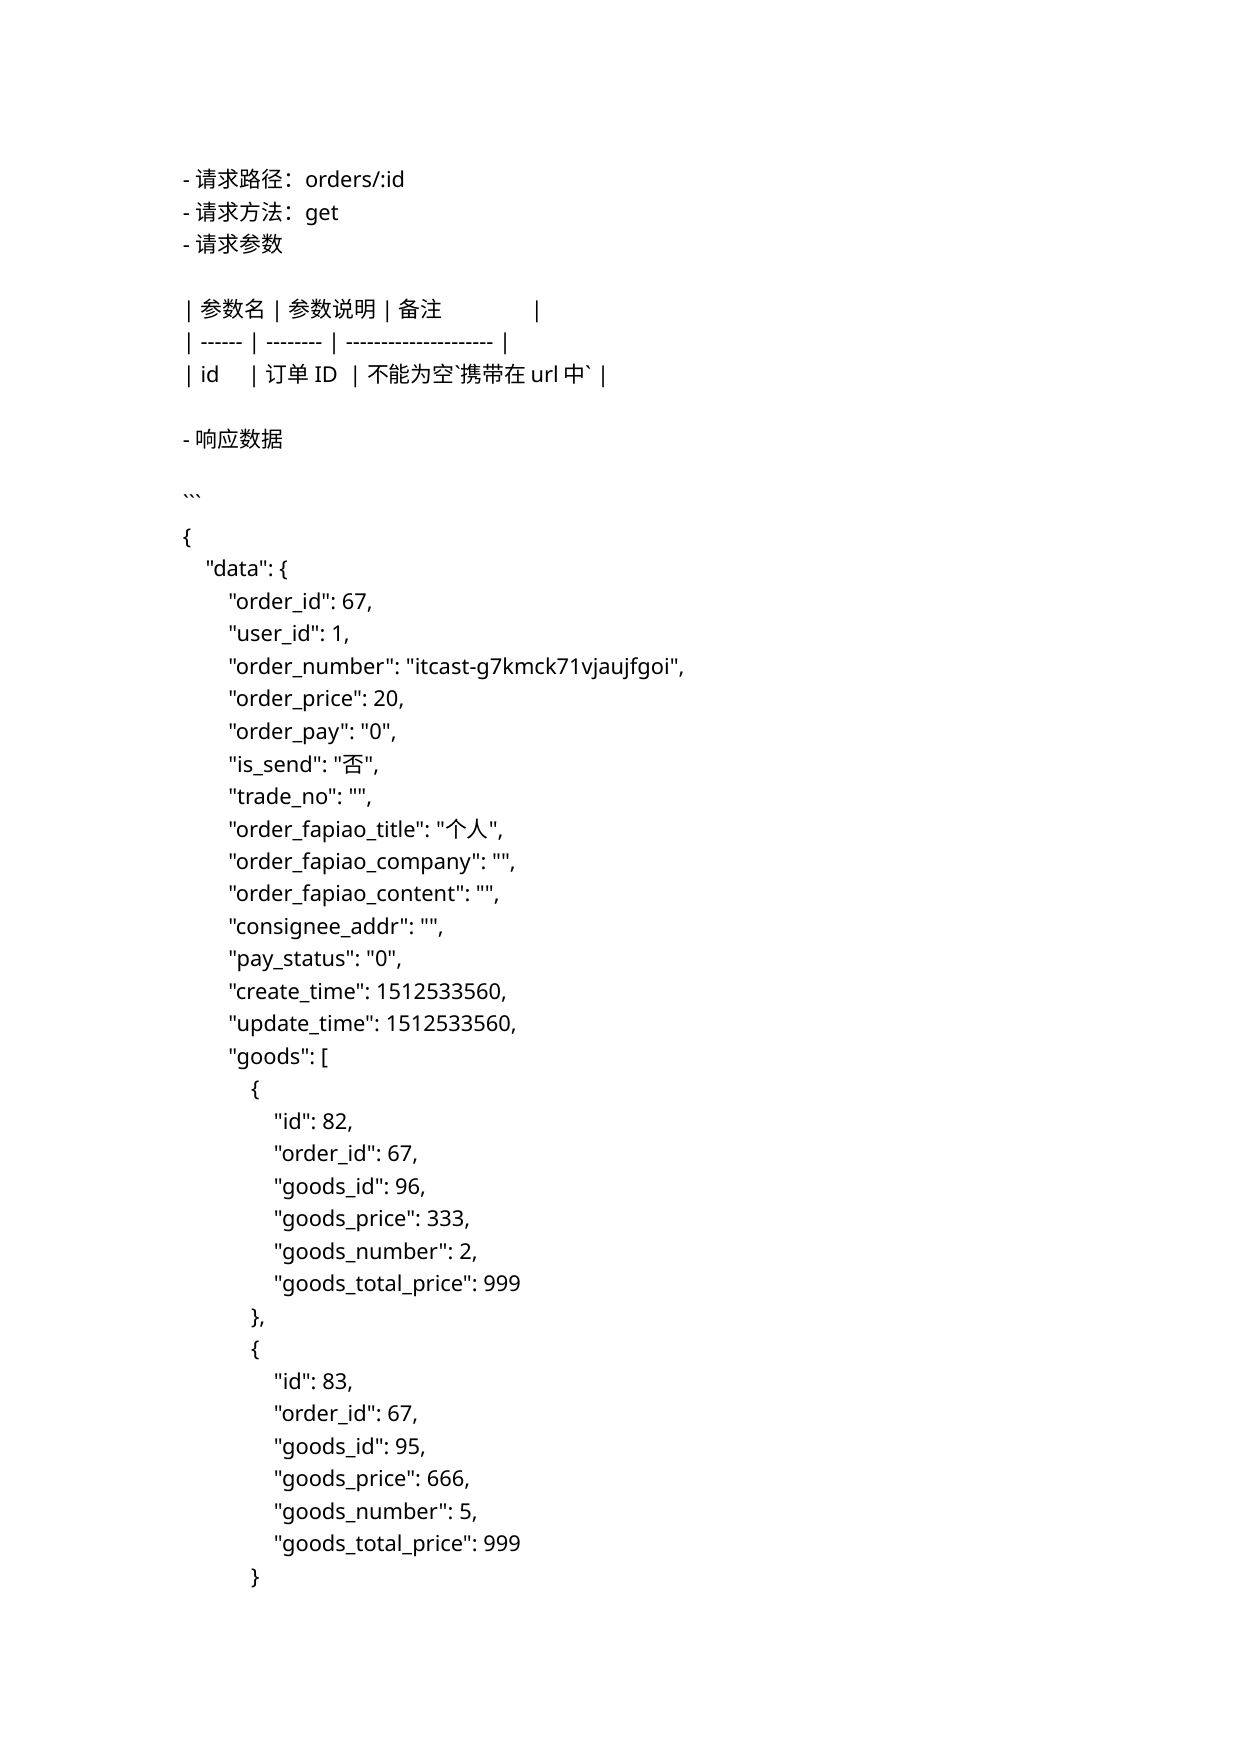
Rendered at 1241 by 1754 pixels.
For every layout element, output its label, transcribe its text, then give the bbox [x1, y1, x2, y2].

text "order_fapiao_company": "", [183, 844, 1058, 877]
text "goods_id": 96, [183, 1169, 1058, 1202]
text "is_send": "否", [183, 747, 1058, 779]
text "order_id": 67, [183, 584, 1058, 617]
text | id | 订单 ID | 不能为空`携带在url中` | [183, 357, 1058, 389]
text "id": 83, [183, 1364, 1058, 1397]
text "goods_price": 666, [183, 1462, 1058, 1494]
text { [183, 1332, 1058, 1364]
text "goods_number": 5, [183, 1494, 1058, 1527]
text "goods_total_price": 999 [183, 1267, 1058, 1299]
text - 请求参数 [183, 227, 1058, 259]
text | 参数名 | 参数说明 | 备注 | [183, 292, 1058, 324]
text "create_time": 1512533560, [183, 974, 1058, 1007]
text "goods_id": 95, [183, 1429, 1058, 1462]
text { [183, 519, 1058, 552]
text "goods": [ [183, 1039, 1058, 1072]
text "goods_price": 333, [183, 1202, 1058, 1234]
text "order_pay": "0", [183, 714, 1058, 747]
text "trade_no": "", [183, 779, 1058, 812]
text "order_number": "itcast-g7kmck71vjaujfgoi", [183, 649, 1058, 682]
text "order_fapiao_content": "", [183, 877, 1058, 909]
text "order_id": 67, [183, 1397, 1058, 1429]
text "pay_status": "0", [183, 942, 1058, 974]
text "data": { [183, 552, 1058, 584]
text "order_price": 20, [183, 682, 1058, 714]
text "id": 82, [183, 1104, 1058, 1137]
text "order_fapiao_title": "个人", [183, 812, 1058, 844]
text "consignee_addr": "", [183, 909, 1058, 942]
text - 请求方法：get [183, 194, 1058, 227]
text "user_id": 1, [183, 617, 1058, 649]
text "goods_number": 2, [183, 1234, 1058, 1267]
text { [183, 1072, 1058, 1104]
text | ------ | -------- | --------------------- | [183, 324, 1058, 357]
text }, [183, 1299, 1058, 1332]
text - 响应数据 [183, 422, 1058, 454]
text ``` [183, 487, 1058, 519]
text } [183, 1559, 1058, 1592]
text "order_id": 67, [183, 1137, 1058, 1169]
text - 请求路径：orders/:id [183, 162, 1058, 194]
text "update_time": 1512533560, [183, 1007, 1058, 1039]
text "goods_total_price": 999 [183, 1527, 1058, 1559]
